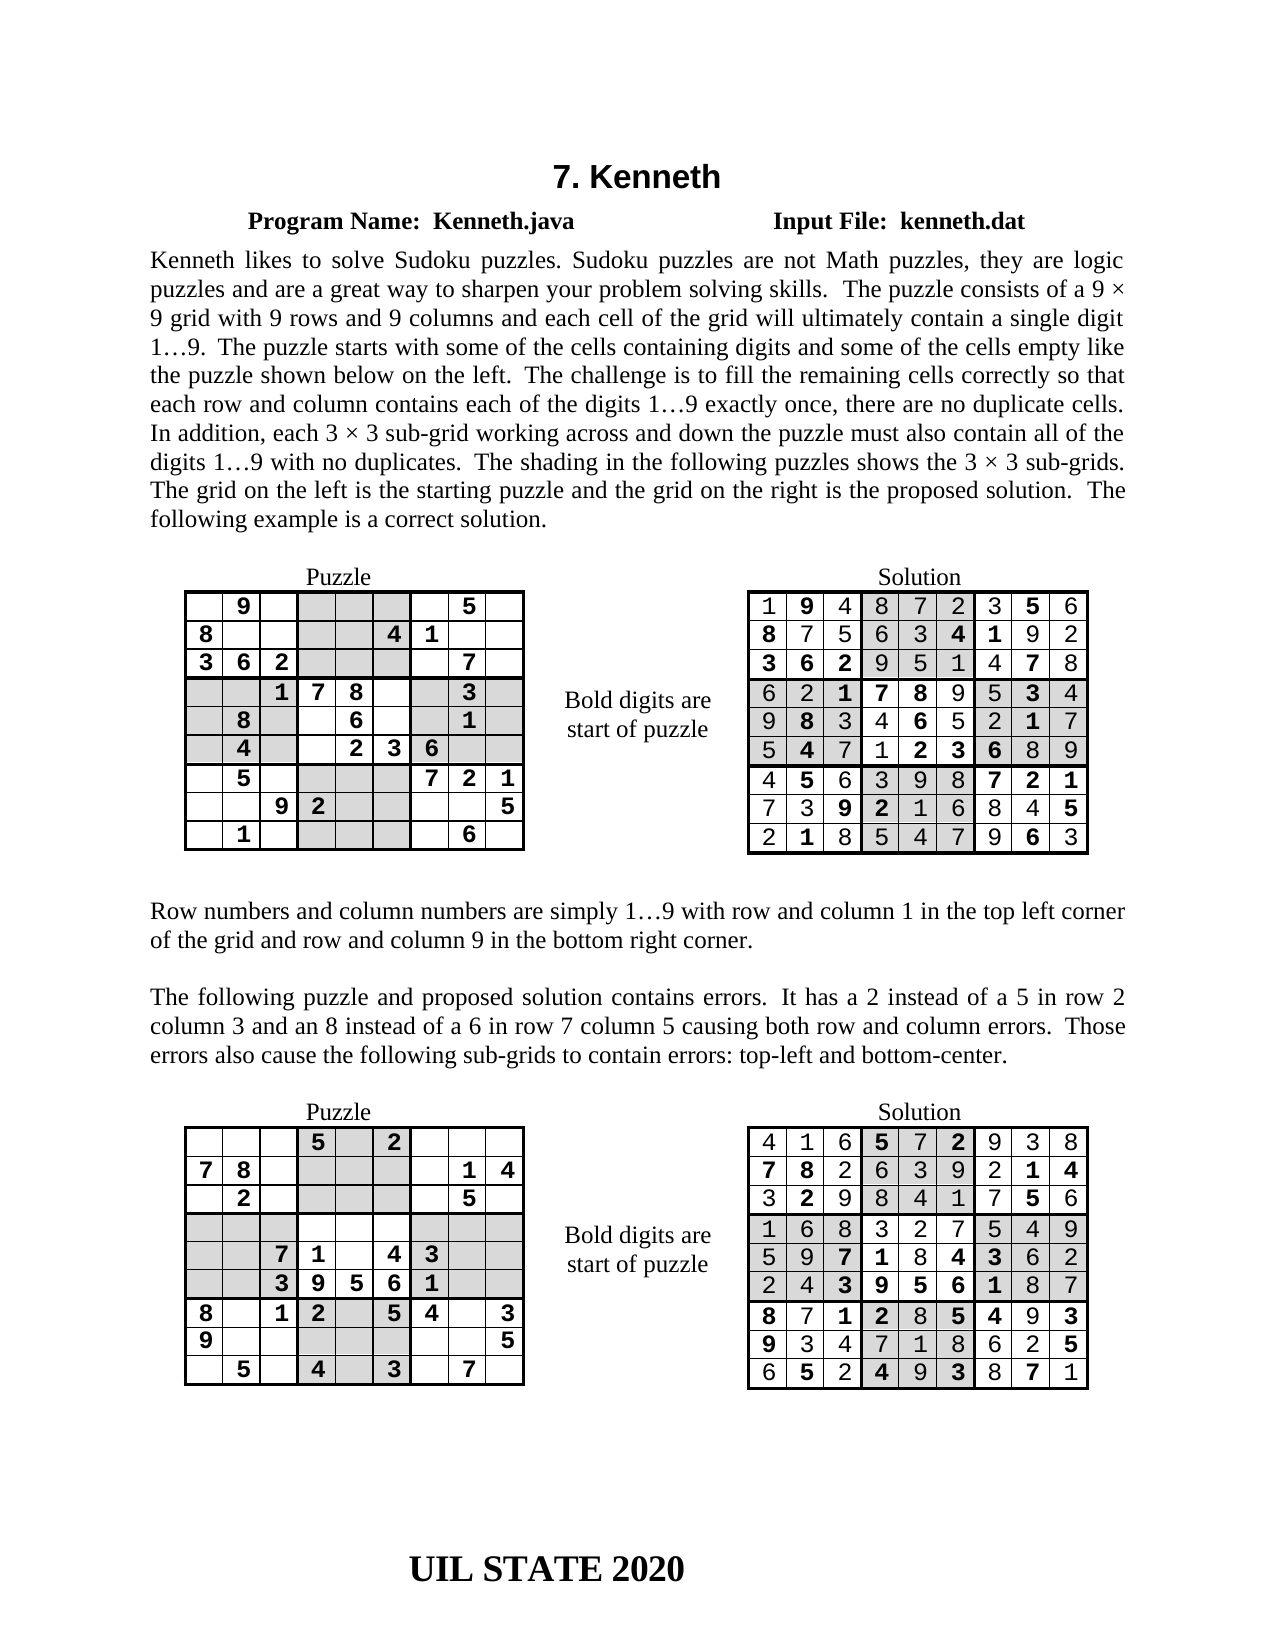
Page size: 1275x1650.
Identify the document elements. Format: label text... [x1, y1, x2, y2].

subtitle Kenneth [552, 157, 1175, 196]
text Puzzle Solution [92, 1097, 1175, 1126]
text Kenneth likes to solve Sudoku puzzles. Sudoku puzzles are not Math puzzles, they are logic puzzles and are a great way to sharpen your problem solving skills. The puzzle consists of a 9 × 9 grid with 9 rows and 9 columns and each cell of the grid will ultimately contain a single digit 1…9. The puzzle starts with some of the cells containing digits and some of the cells empty like the puzzle shown below on the left. The challenge is to fill the remaining cells correctly so that each row and column contains each of the digits 1…9 exactly once, there are no duplicate cells. In addition, each 3 × 3 sub-grid working across and down the puzzle must also contain all of the digits 1…9 with no duplicates. The shading in the following puzzles shows the 3 × 3 sub-grids. The grid on the left is the starting puzzle and the grid on the right is the proposed solution. The following example is a correct solution. [150, 245, 1126, 533]
text Puzzle Solution [92, 562, 1175, 590]
text The following puzzle and proposed solution contains errors. It has a 2 instead of a 5 in row 2 column 3 and an 8 instead of a 6 in row 7 column 5 causing both row and column errors. Those errors also cause the following sub-grids to contain errors: top-left and bottom-center. [150, 982, 1126, 1068]
text Bold digits are start of puzzle [564, 685, 711, 742]
subtitle Program Name: Kenneth.java Input File: kenneth.dat [248, 206, 1175, 235]
text Row numbers and column numbers are simply 1…9 with row and column 1 in the top left corner of the grid and row and column 9 in the bottom right corner. [150, 896, 1125, 953]
text Bold digits are start of puzzle [564, 1221, 711, 1278]
